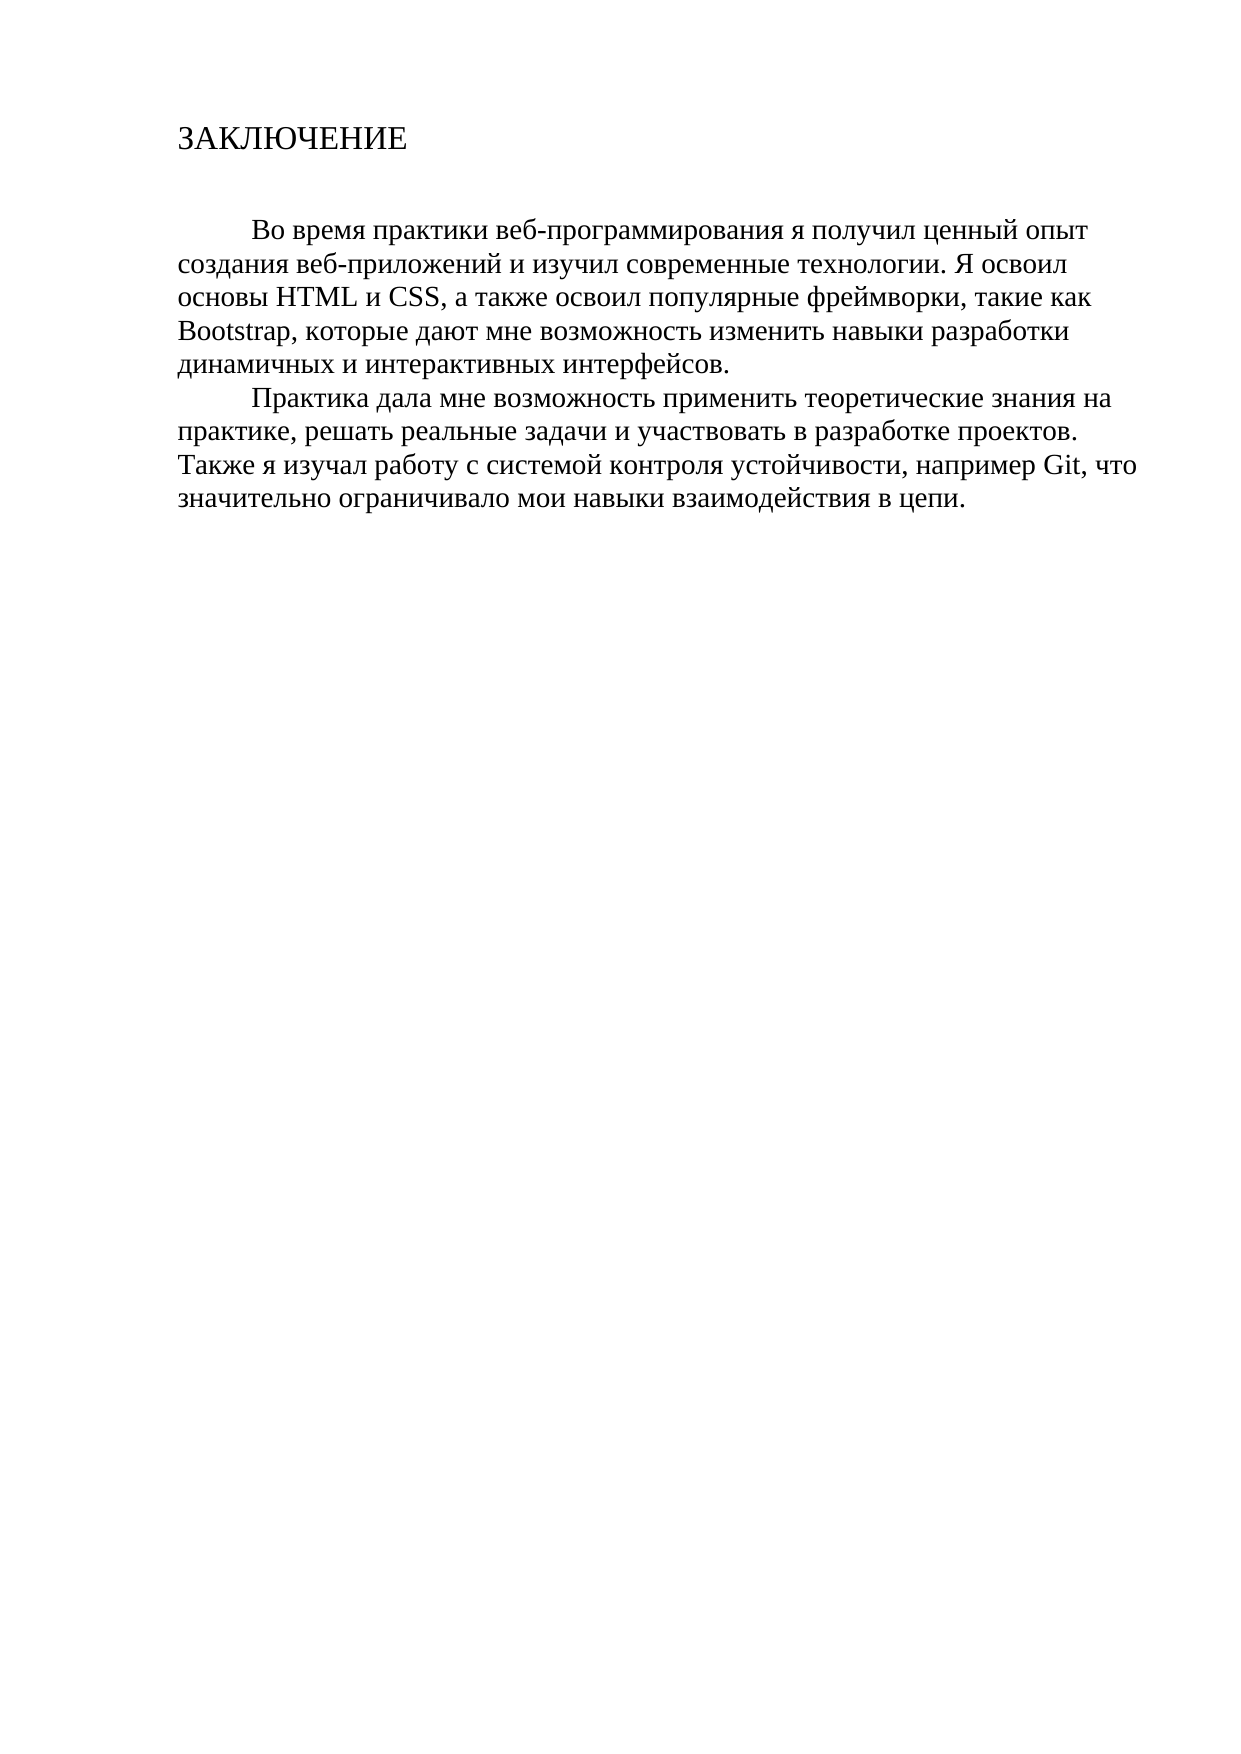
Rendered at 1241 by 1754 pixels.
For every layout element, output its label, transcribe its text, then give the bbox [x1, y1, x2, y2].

subtitle ЗАКЛЮЧЕНИЕ [177, 118, 1152, 156]
text Во время практики веб-программирования я получил ценный опыт создания веб-приложений и изучил современные технологии. Я освоил основы HTML и CSS, а также освоил популярные фреймворки, такие как Bootstrap, которые дают мне возможность изменить навыки разработки динамичных и интерактивных интерфейсов. [177, 212, 1152, 380]
text Практика дала мне возможность применить теоретические знания на практике, решать реальные задачи и участвовать в разработке проектов. Также я изучал работу с системой контроля устойчивости, например Git, что значительно ограничивало мои навыки взаимодействия в цепи. [177, 380, 1152, 514]
